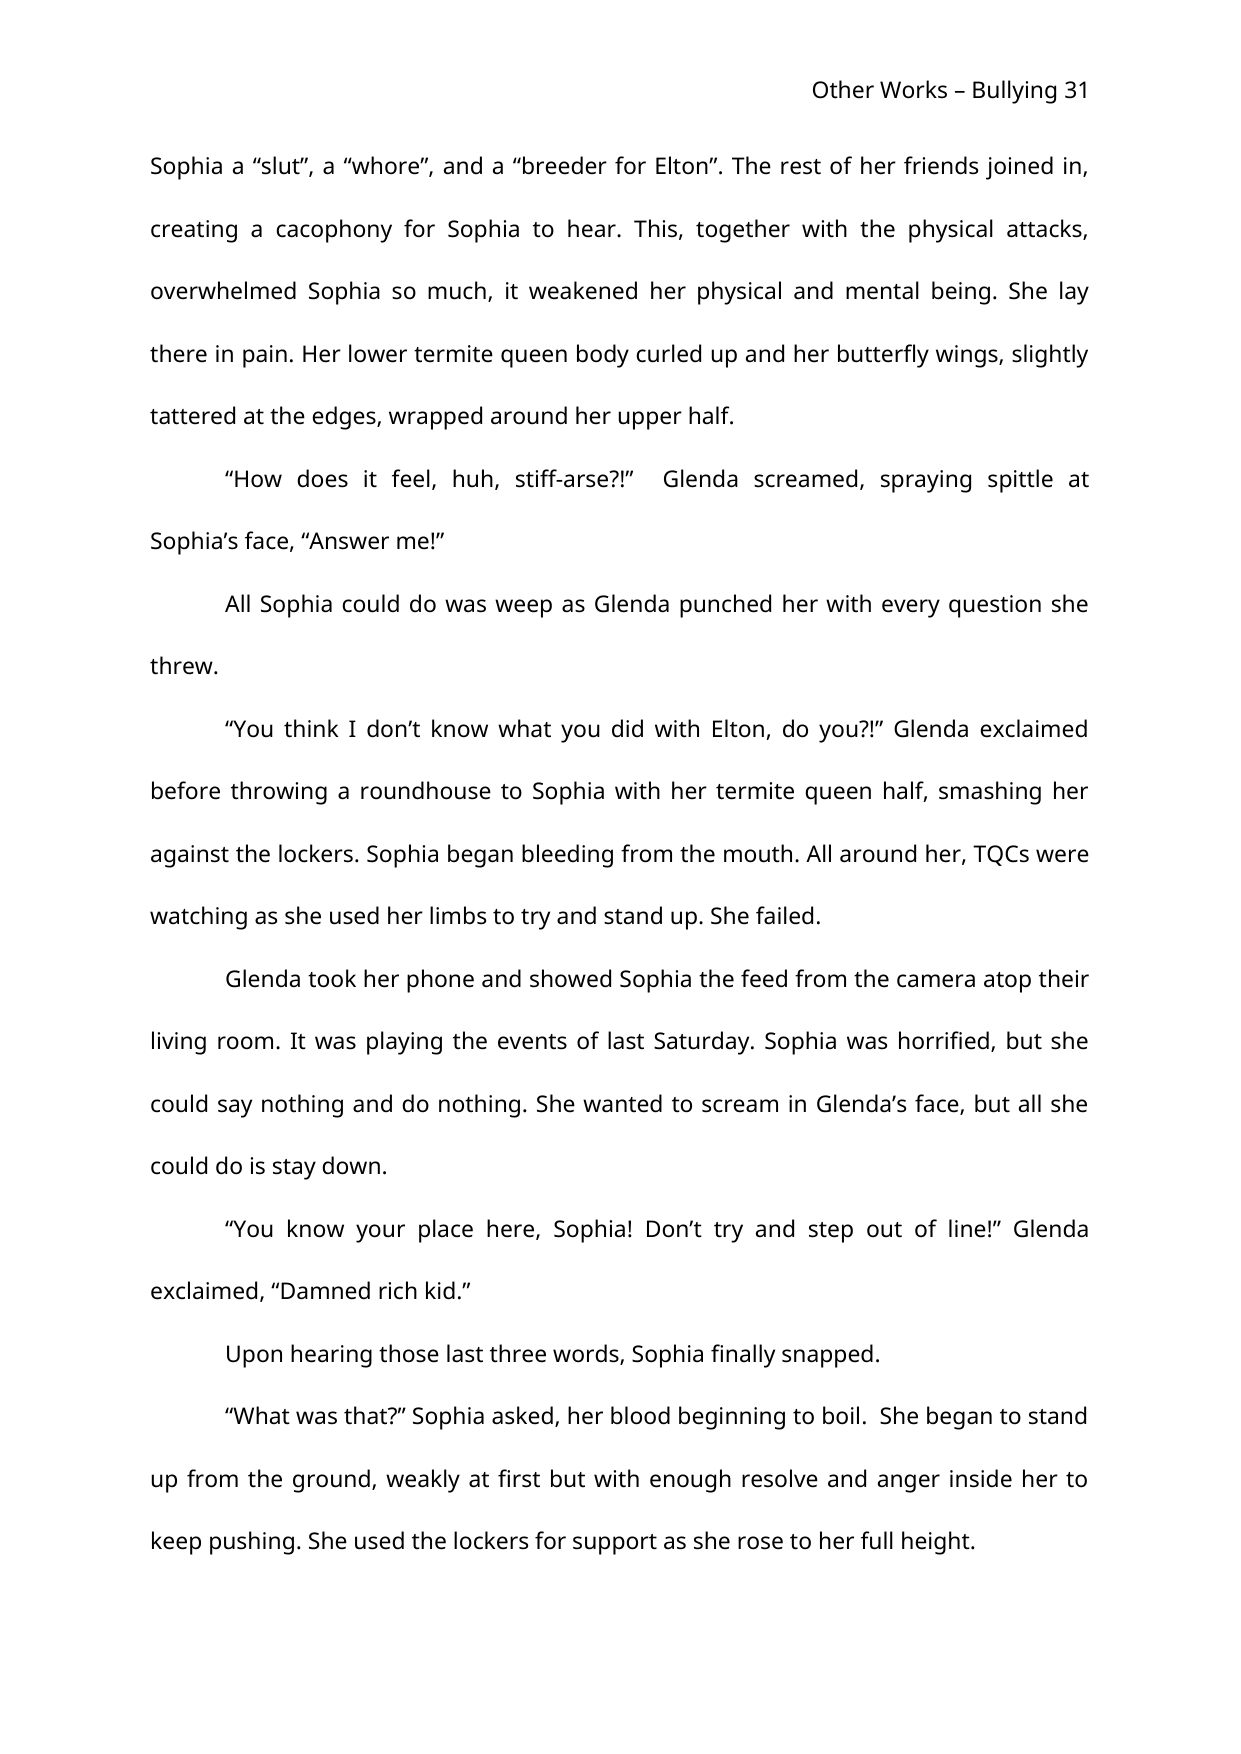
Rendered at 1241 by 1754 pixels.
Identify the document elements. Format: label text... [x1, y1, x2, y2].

text “What was that?” Sophia asked, her blood beginning to boil. She began to stand up from the ground, weakly at first but with enough resolve and anger inside her to keep pushing. She used the lockers for support as she rose to her full height. [150, 1400, 1090, 1556]
text “You think I don’t know what you did with Elton, do you?!” Glenda exclaimed before throwing a roundhouse to Sophia with her termite queen half, smashing her against the lockers. Sophia began bleeding from the mouth. All around her, TQCs were watching as she used her limbs to try and stand up. She failed. [150, 712, 1090, 931]
text Glenda took her phone and showed Sophia the feed from the camera atop their living room. It was playing the events of last Saturday. Sophia was horrified, but she could say nothing and do nothing. She wanted to scream in Glenda’s face, but all she could do is stay down. [150, 962, 1090, 1181]
text All Sophia could do was weep as Glenda punched her with every question she threw. [150, 587, 1090, 681]
text Upon hearing those last three words, Sophia finally snapped. [150, 1337, 1090, 1369]
text “You know your place here, Sophia! Don’t try and step out of line!” Glenda exclaimed, “Damned rich kid.” [150, 1212, 1090, 1306]
text “How does it feel, huh, stiff-arse?!” Glenda screamed, spraying spittle at Sophia’s face, “Answer me!” [150, 462, 1090, 556]
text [150, 150, 1090, 431]
